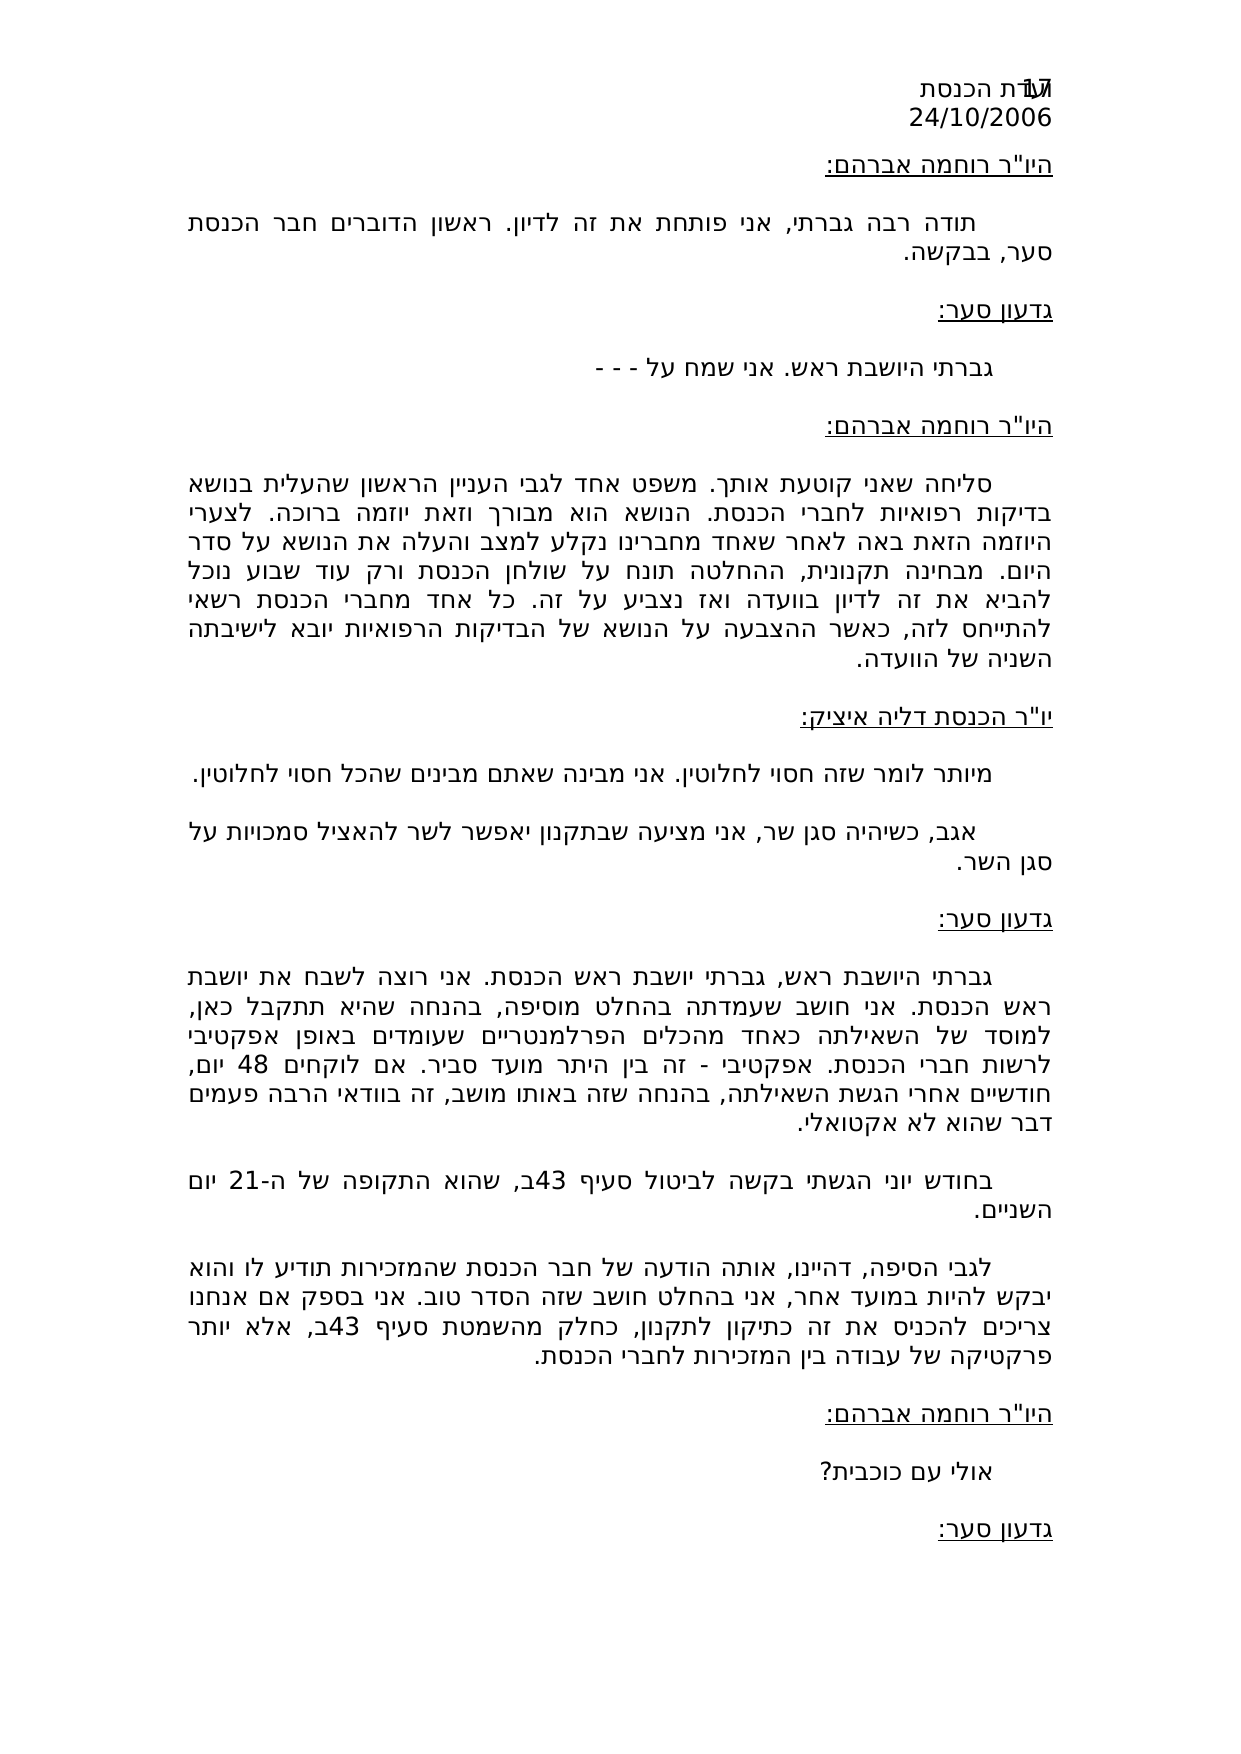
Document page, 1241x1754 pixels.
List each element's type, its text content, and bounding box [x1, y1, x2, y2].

text היו"ר רוחמה אברהם: [187, 1399, 1053, 1428]
text גדעון סער: [187, 295, 1053, 324]
text לגבי הסיפה, דהיינו, אותה הודעה של חבר הכנסת שהמזכירות תודיע לו והוא יבקש להיות במועד אחר, אני בהחלט חושב שזה הסדר טוב. אני בספק אם אנחנו צריכים להכניס את זה כתיקון לתקנון, כחלק מהשמטת סעיף 43ב, אלא יותר פרקטיקה של עבודה בין המזכירות לחברי הכנסת. [187, 1253, 1053, 1370]
text גברתי היושבת ראש. אני שמח על - - - [187, 353, 1053, 382]
text יו"ר הכנסת דליה איציק: [187, 702, 1053, 731]
text אולי עם כוכבית? [187, 1457, 1053, 1486]
text מיותר לומר שזה חסוי לחלוטין. אני מבינה שאתם מבינים שהכל חסוי לחלוטין. [187, 759, 1053, 789]
text גדעון סער: [187, 904, 1053, 934]
text אגב, כשיהיה סגן שר, אני מציעה שבתקנון יאפשר לשר להאציל סמכויות על סגן השר. [187, 817, 1053, 876]
text היו"ר רוחמה אברהם: [187, 411, 1053, 440]
text גברתי היושבת ראש, גברתי יושבת ראש הכנסת. אני רוצה לשבח את יושבת ראש הכנסת. אני חושב שעמדתה בהחלט מוסיפה, בהנחה שהיא תתקבל כאן, למוסד של השאילתה כאחד מהכלים הפרלמנטריים שעומדים באופן אפקטיבי לרשות חברי הכנסת. אפקטיבי - זה בין היתר מועד סביר. אם לוקחים 48 יום, חודשיים אחרי הגשת השאילתה, בהנחה שזה באותו מושב, זה בוודאי הרבה פעמים דבר שהוא לא אקטואלי. [187, 962, 1053, 1137]
text תודה רבה גברתי, אני פותחת את זה לדיון. ראשון הדוברים חבר הכנסת סער, בבקשה. [187, 208, 1053, 266]
text סליחה שאני קוטעת אותך. משפט אחד לגבי העניין הראשון שהעלית בנושא בדיקות רפואיות לחברי הכנסת. הנושא הוא מבורך וזאת יוזמה ברוכה. לצערי היוזמה הזאת באה לאחר שאחד מחברינו נקלע למצב והעלה את הנושא על סדר היום. מבחינה תקנונית, ההחלטה תונח על שולחן הכנסת ורק עוד שבוע נוכל להביא את זה לדיון בוועדה ואז נצביע על זה. כל אחד מחברי הכנסת רשאי להתייחס לזה, כאשר ההצבעה על הנושא של הבדיקות הרפואיות יובא לישיבתה השניה של הוועדה. [187, 469, 1053, 673]
text היו"ר רוחמה אברהם: [187, 150, 1053, 179]
text גדעון סער: [187, 1514, 1053, 1544]
text בחודש יוני הגשתי בקשה לביטול סעיף 43ב, שהוא התקופה של ה-21 יום השניים. [187, 1166, 1053, 1224]
